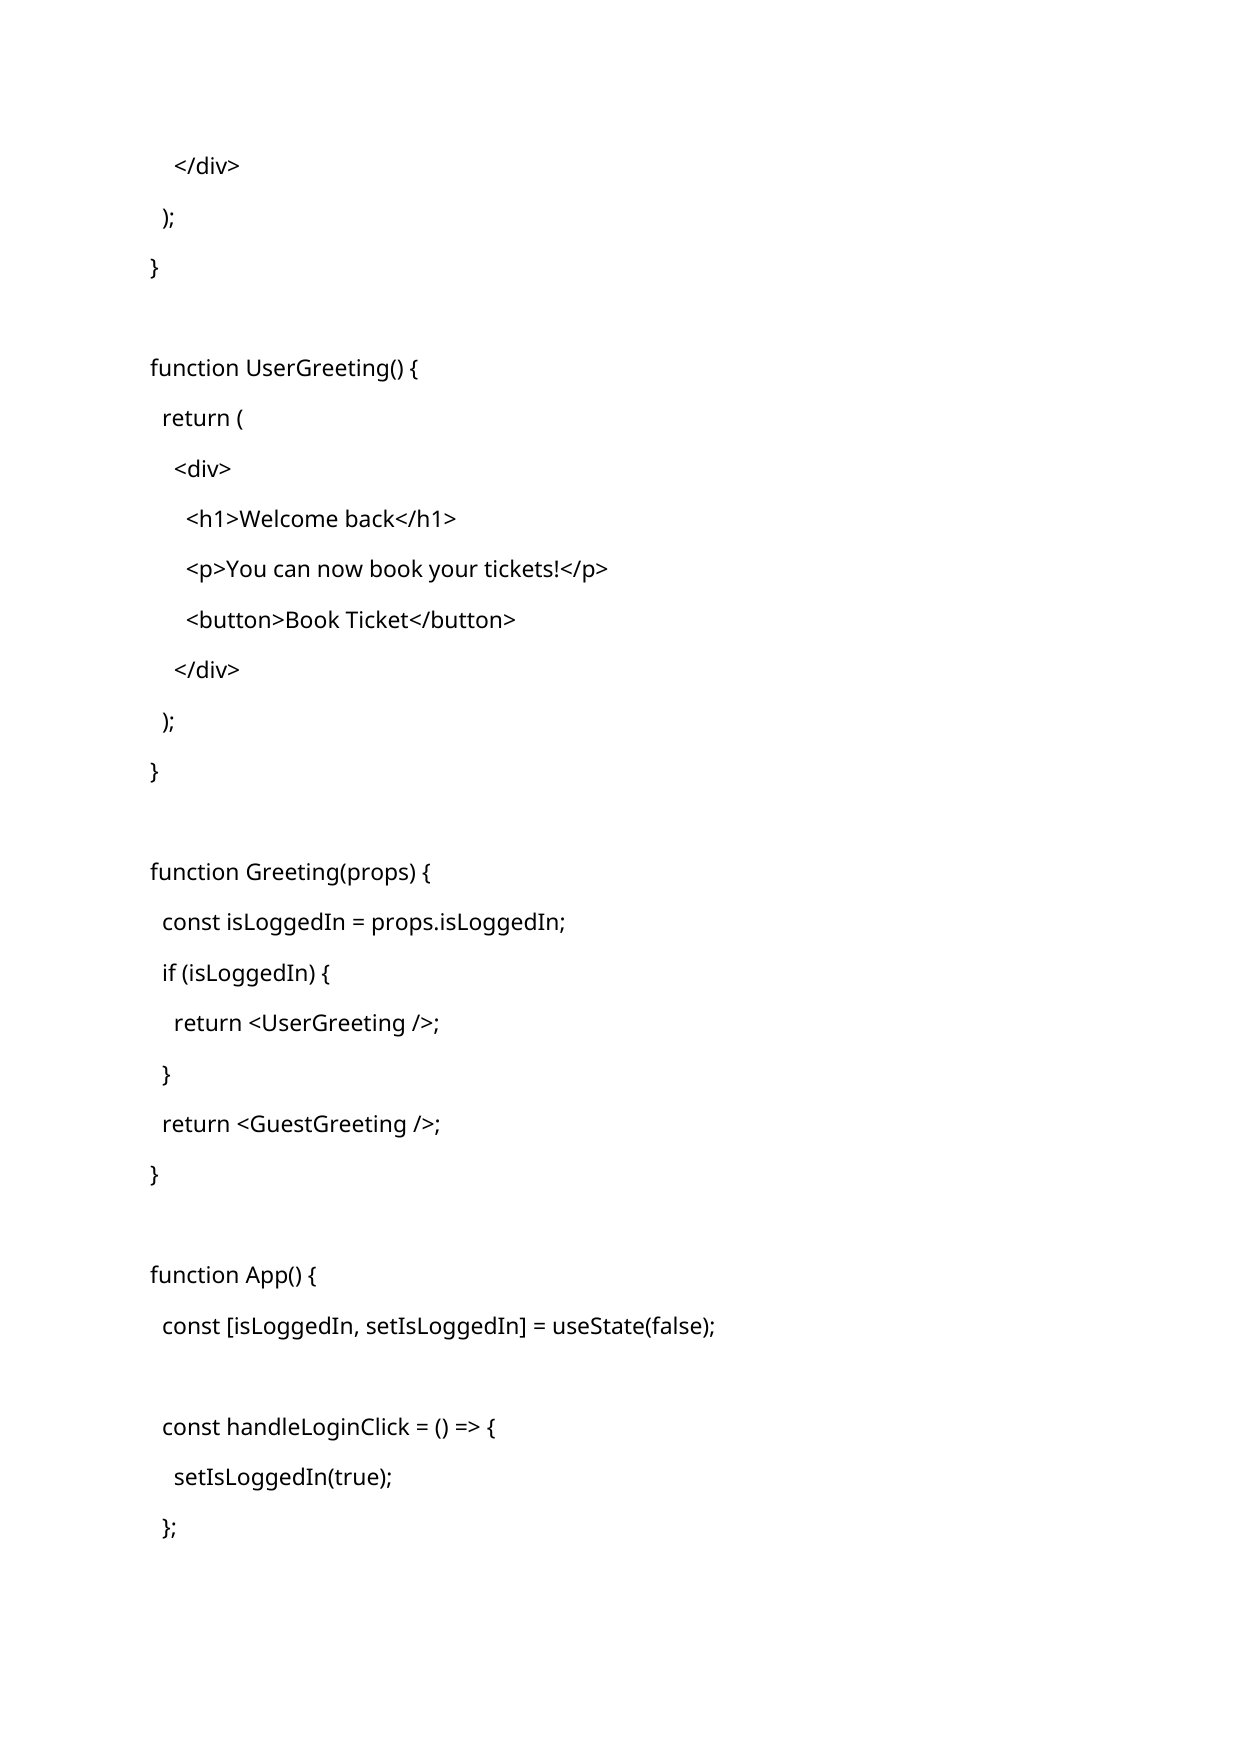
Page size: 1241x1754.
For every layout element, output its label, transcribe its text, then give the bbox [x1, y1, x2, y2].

text } [150, 251, 1090, 282]
text const handleLoginClick = () => { [150, 1410, 1090, 1442]
text function App() { [150, 1259, 1090, 1290]
text const [isLoggedIn, setIsLoggedIn] = useState(false); [150, 1309, 1090, 1341]
text function Greeting(props) { [150, 856, 1090, 887]
text const isLoggedIn = props.isLoggedIn; [150, 906, 1090, 937]
text ); [150, 704, 1090, 736]
text ); [150, 200, 1090, 232]
text </div> [150, 654, 1090, 685]
text <h1>Welcome back</h1> [150, 503, 1090, 534]
text </div> [150, 150, 1090, 181]
text <button>Book Ticket</button> [150, 604, 1090, 635]
text if (isLoggedIn) { [150, 957, 1090, 988]
text } [150, 755, 1090, 786]
text } [150, 1057, 1090, 1089]
text return <GuestGreeting />; [150, 1108, 1090, 1139]
text <p>You can now book your tickets!</p> [150, 553, 1090, 584]
text return ( [150, 402, 1090, 433]
text <div> [150, 452, 1090, 484]
text }; [150, 1511, 1090, 1542]
text function UserGreeting() { [150, 352, 1090, 383]
text } [150, 1158, 1090, 1189]
text setIsLoggedIn(true); [150, 1461, 1090, 1492]
text return <UserGreeting />; [150, 1007, 1090, 1038]
